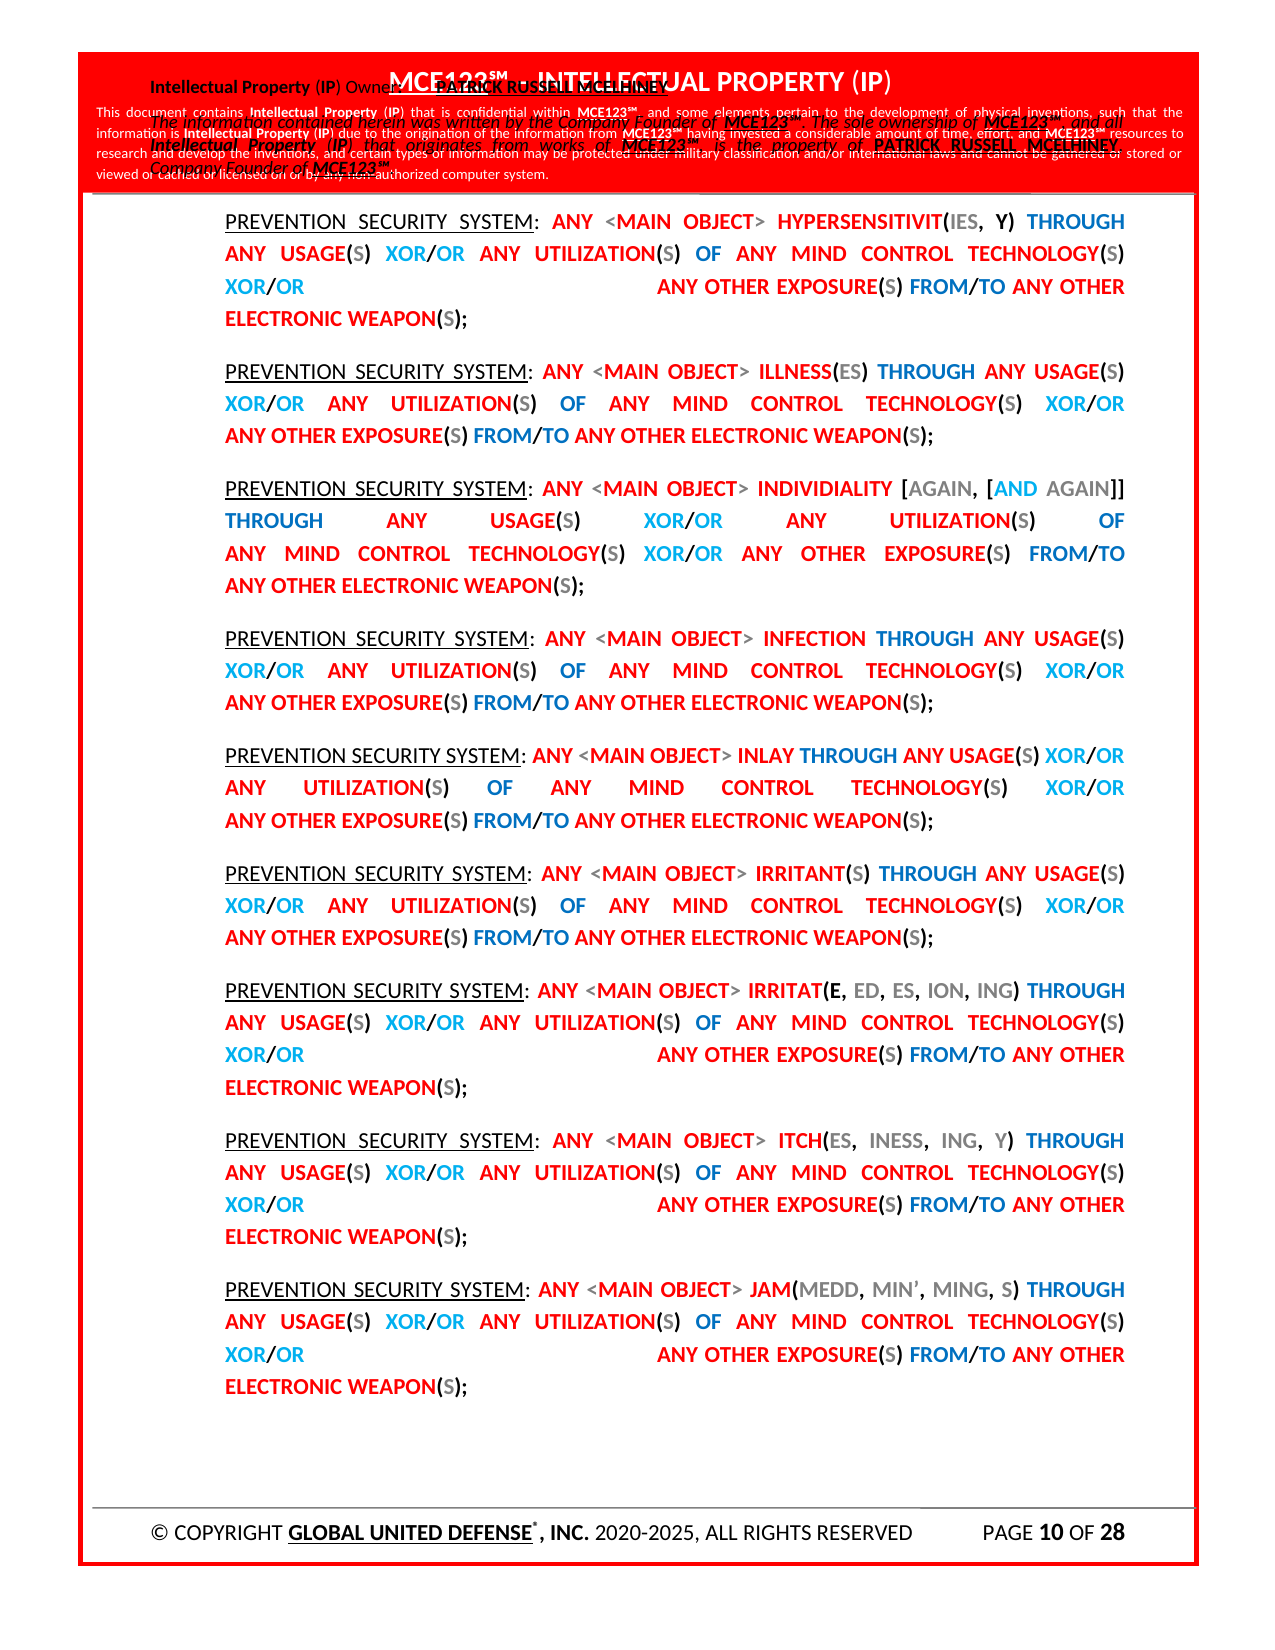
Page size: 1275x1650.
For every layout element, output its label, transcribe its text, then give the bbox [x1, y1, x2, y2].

text PREVENTION SECURITY SYSTEM: ANY <MAIN OBJECT> HYPERSENSITIVIT(IES, Y) THROUGH ANY USAGE(S) XOR/OR ANY UTILIZATION(S) OF ANY MIND CONTROL TECHNOLOGY(S) XOR/OR ANY OTHER EXPOSURE(S) FROM/TO ANY OTHER ELECTRONIC WEAPON(S); [225, 207, 1125, 332]
text PREVENTION SECURITY SYSTEM: ANY <MAIN OBJECT> INLAY THROUGH ANY USAGE(S) XOR/OR ANY UTILIZATION(S) OF ANY MIND CONTROL TECHNOLOGY(S) XOR/OR ANY OTHER EXPOSURE(S) FROM/TO ANY OTHER ELECTRONIC WEAPON(S); [225, 741, 1125, 834]
text PREVENTION SECURITY SYSTEM: ANY <MAIN OBJECT> INFECTION THROUGH ANY USAGE(S) XOR/OR ANY UTILIZATION(S) OF ANY MIND CONTROL TECHNOLOGY(S) XOR/OR ANY OTHER EXPOSURE(S) FROM/TO ANY OTHER ELECTRONIC WEAPON(S); [225, 624, 1125, 716]
text PREVENTION SECURITY SYSTEM: ANY <MAIN OBJECT> INDIVIDIALITY [AGAIN, [AND AGAIN]] THROUGH ANY USAGE(S) XOR/OR ANY UTILIZATION(S) OF ANY MIND CONTROL TECHNOLOGY(S) XOR/OR ANY OTHER EXPOSURE(S) FROM/TO ANY OTHER ELECTRONIC WEAPON(S); [225, 474, 1125, 599]
text PREVENTION SECURITY SYSTEM: ANY <MAIN OBJECT> IRRITANT(S) THROUGH ANY USAGE(S) XOR/OR ANY UTILIZATION(S) OF ANY MIND CONTROL TECHNOLOGY(S) XOR/OR ANY OTHER EXPOSURE(S) FROM/TO ANY OTHER ELECTRONIC WEAPON(S); [225, 859, 1125, 951]
text PREVENTION SECURITY SYSTEM: ANY <MAIN OBJECT> ILLNESS(ES) THROUGH ANY USAGE(S) XOR/OR ANY UTILIZATION(S) OF ANY MIND CONTROL TECHNOLOGY(S) XOR/OR ANY OTHER EXPOSURE(S) FROM/TO ANY OTHER ELECTRONIC WEAPON(S); [225, 357, 1125, 449]
text PREVENTION SECURITY SYSTEM: ANY <MAIN OBJECT> ITCH(ES, INESS, ING, Y) THROUGH ANY USAGE(S) XOR/OR ANY UTILIZATION(S) OF ANY MIND CONTROL TECHNOLOGY(S) XOR/OR ANY OTHER EXPOSURE(S) FROM/TO ANY OTHER ELECTRONIC WEAPON(S); [225, 1126, 1125, 1250]
text PREVENTION SECURITY SYSTEM: ANY <MAIN OBJECT> IRRITAT(E, ED, ES, ION, ING) THROUGH ANY USAGE(S) XOR/OR ANY UTILIZATION(S) OF ANY MIND CONTROL TECHNOLOGY(S) XOR/OR ANY OTHER EXPOSURE(S) FROM/TO ANY OTHER ELECTRONIC WEAPON(S); [225, 976, 1125, 1101]
text PREVENTION SECURITY SYSTEM: ANY <MAIN OBJECT> JAM(MEDD, MIN’, MING, S) THROUGH ANY USAGE(S) XOR/OR ANY UTILIZATION(S) OF ANY MIND CONTROL TECHNOLOGY(S) XOR/OR ANY OTHER EXPOSURE(S) FROM/TO ANY OTHER ELECTRONIC WEAPON(S); [225, 1275, 1125, 1400]
